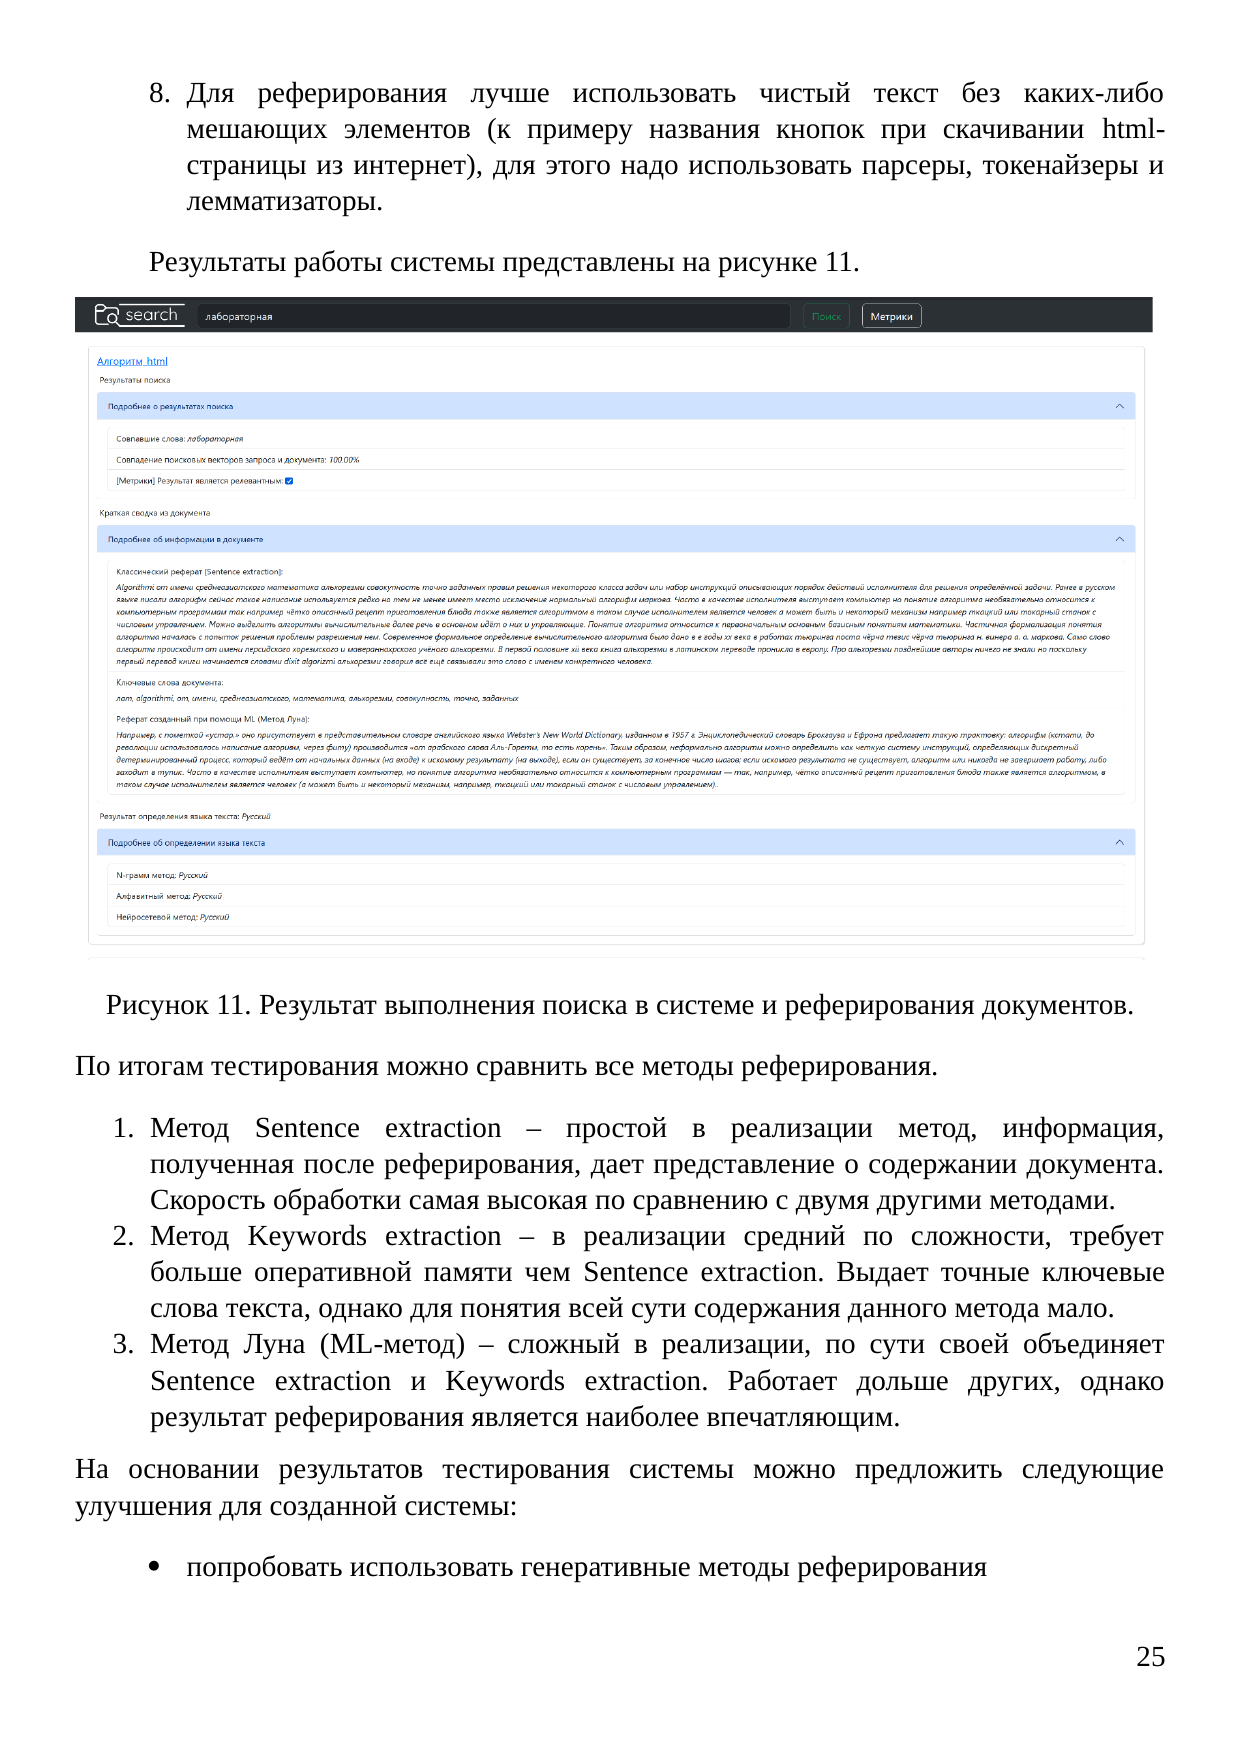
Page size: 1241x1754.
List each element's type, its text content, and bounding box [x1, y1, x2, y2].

list Метод Sentence extraction – простой в реализации метод, информация, полученная после реферирования, дает представление о содержании документа. Скорость обработки самая высокая по сравнению с двумя другими методами. [112, 1110, 1165, 1216]
text По итогам тестирования можно сравнить все методы реферирования. [75, 1048, 1165, 1082]
picture [75, 297, 1153, 960]
list Метод Луна (ML-метод) – сложный в реализации, по сути своей объединяет Sentence extraction и Keywords extraction. Работает дольше других, однако результат реферирования является наиболее впечатляющим. [112, 1327, 1165, 1432]
text Рисунок 11. Результат выполнения поиска в системе и реферирования документов. [75, 987, 1165, 1021]
list попробовать использовать генеративные методы реферирования [149, 1549, 1165, 1583]
list Метод Keywords extraction – в реализации средний по сложности, требует больше оперативной памяти чем Sentence extraction. Выдает точные ключевые слова текста, однако для понятия всей сути содержания данного метода мало. [112, 1218, 1165, 1324]
text Результаты работы системы представлены на рисунке 11. [75, 244, 1165, 278]
text На основании результатов тестирования системы можно предложить следующие улучшения для созданной системы: [75, 1452, 1165, 1521]
list Для реферирования лучше использовать чистый текст без каких-либо мешающих элементов (к примеру названия кнопок при скачивании html-страницы из интернет), для этого надо использовать парсеры, токенайзеры и лемматизаторы. [149, 75, 1165, 217]
